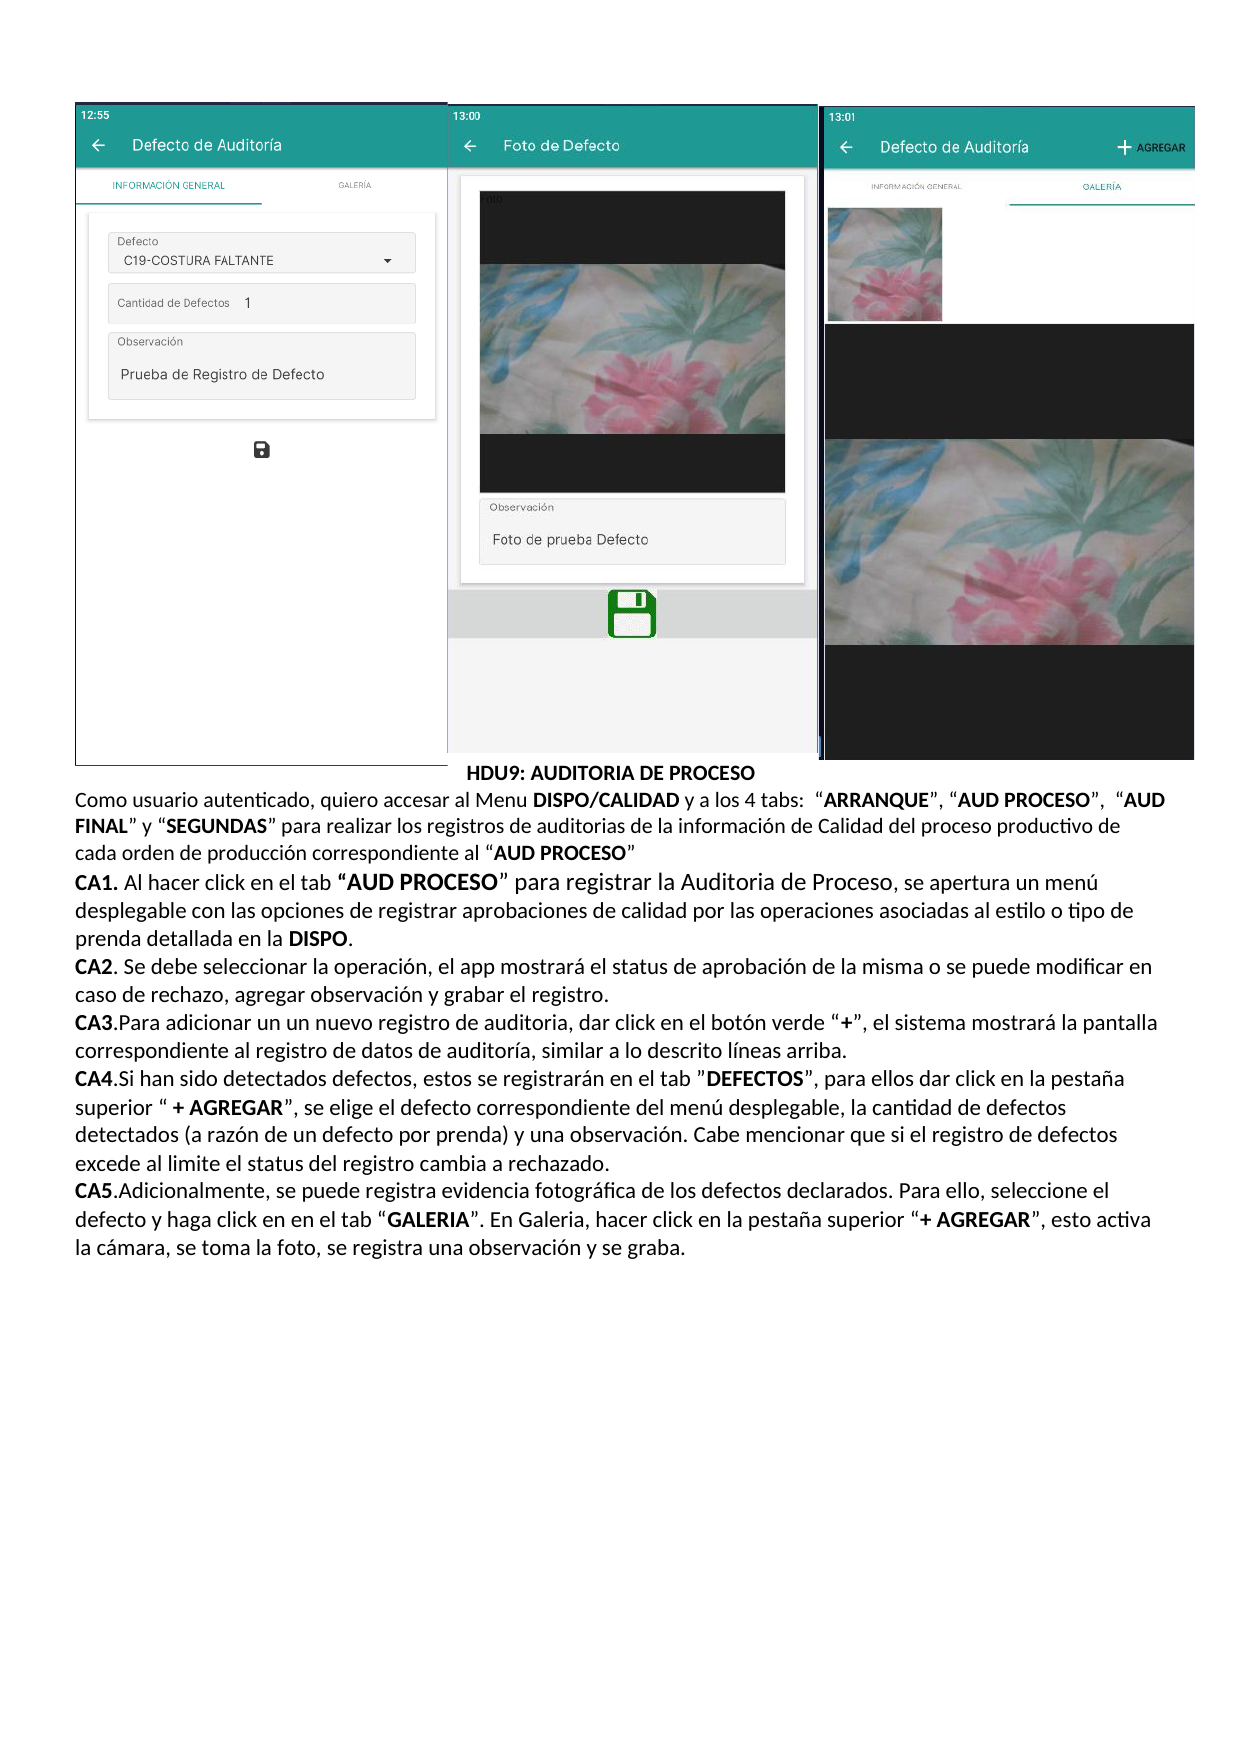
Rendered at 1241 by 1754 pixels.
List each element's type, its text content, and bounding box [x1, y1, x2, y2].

text CA5.Adicionalmente, se puede registra evidencia fotográfica de los defectos declarados. Para ello, seleccione el defecto y haga click en en el tab “GALERIA”. En Galeria, hacer click en la pestaña superior “+ AGREGAR”, esto activa la cámara, se toma la foto, se registra una observación y se graba. [75, 1177, 1165, 1261]
text CA1. Al hacer click en el tab “AUD PROCESO” para registrar la Auditoria de Proceso, se apertura un menú desplegable con las opciones de registrar aprobaciones de calidad por las operaciones asociadas al estilo o tipo de prenda detallada en la DISPO. [75, 866, 1165, 952]
text CA4.Si han sido detectados defectos, estos se registrarán en el tab ”DEFECTOS”, para ellos dar click en la pestaña superior “ + AGREGAR”, se elige el defecto correspondiente del menú desplegable, la cantidad de defectos detectados (a razón de un defecto por prenda) y una observación. Cabe mencionar que si el registro de defectos excede al limite el status del registro cambia a rechazado. [75, 1064, 1165, 1177]
text CA2. Se debe seleccionar la operación, el app mostrará el status de aprobación de la misma o se puede modificar en caso de rechazo, agregar observación y grabar el registro. [75, 952, 1165, 1008]
text CA3.Para adicionar un un nuevo registro de auditoria, dar click en el botón verde “+”, el sistema mostrará la pantalla correspondiente al registro de datos de auditoría, similar a lo descrito líneas arriba. [75, 1008, 1165, 1064]
text Como usuario autenticado, quiero accesar al Menu DISPO/CALIDAD y a los 4 tabs: “ARRANQUE”, “AUD PROCESO”, “AUD FINAL” y “SEGUNDAS” para realizar los registros de auditorias de la información de Calidad del proceso productivo de cada orden de producción correspondiente al “AUD PROCESO” [75, 786, 1165, 866]
text HDU9: AUDITORIA DE PROCESO [75, 753, 1165, 786]
